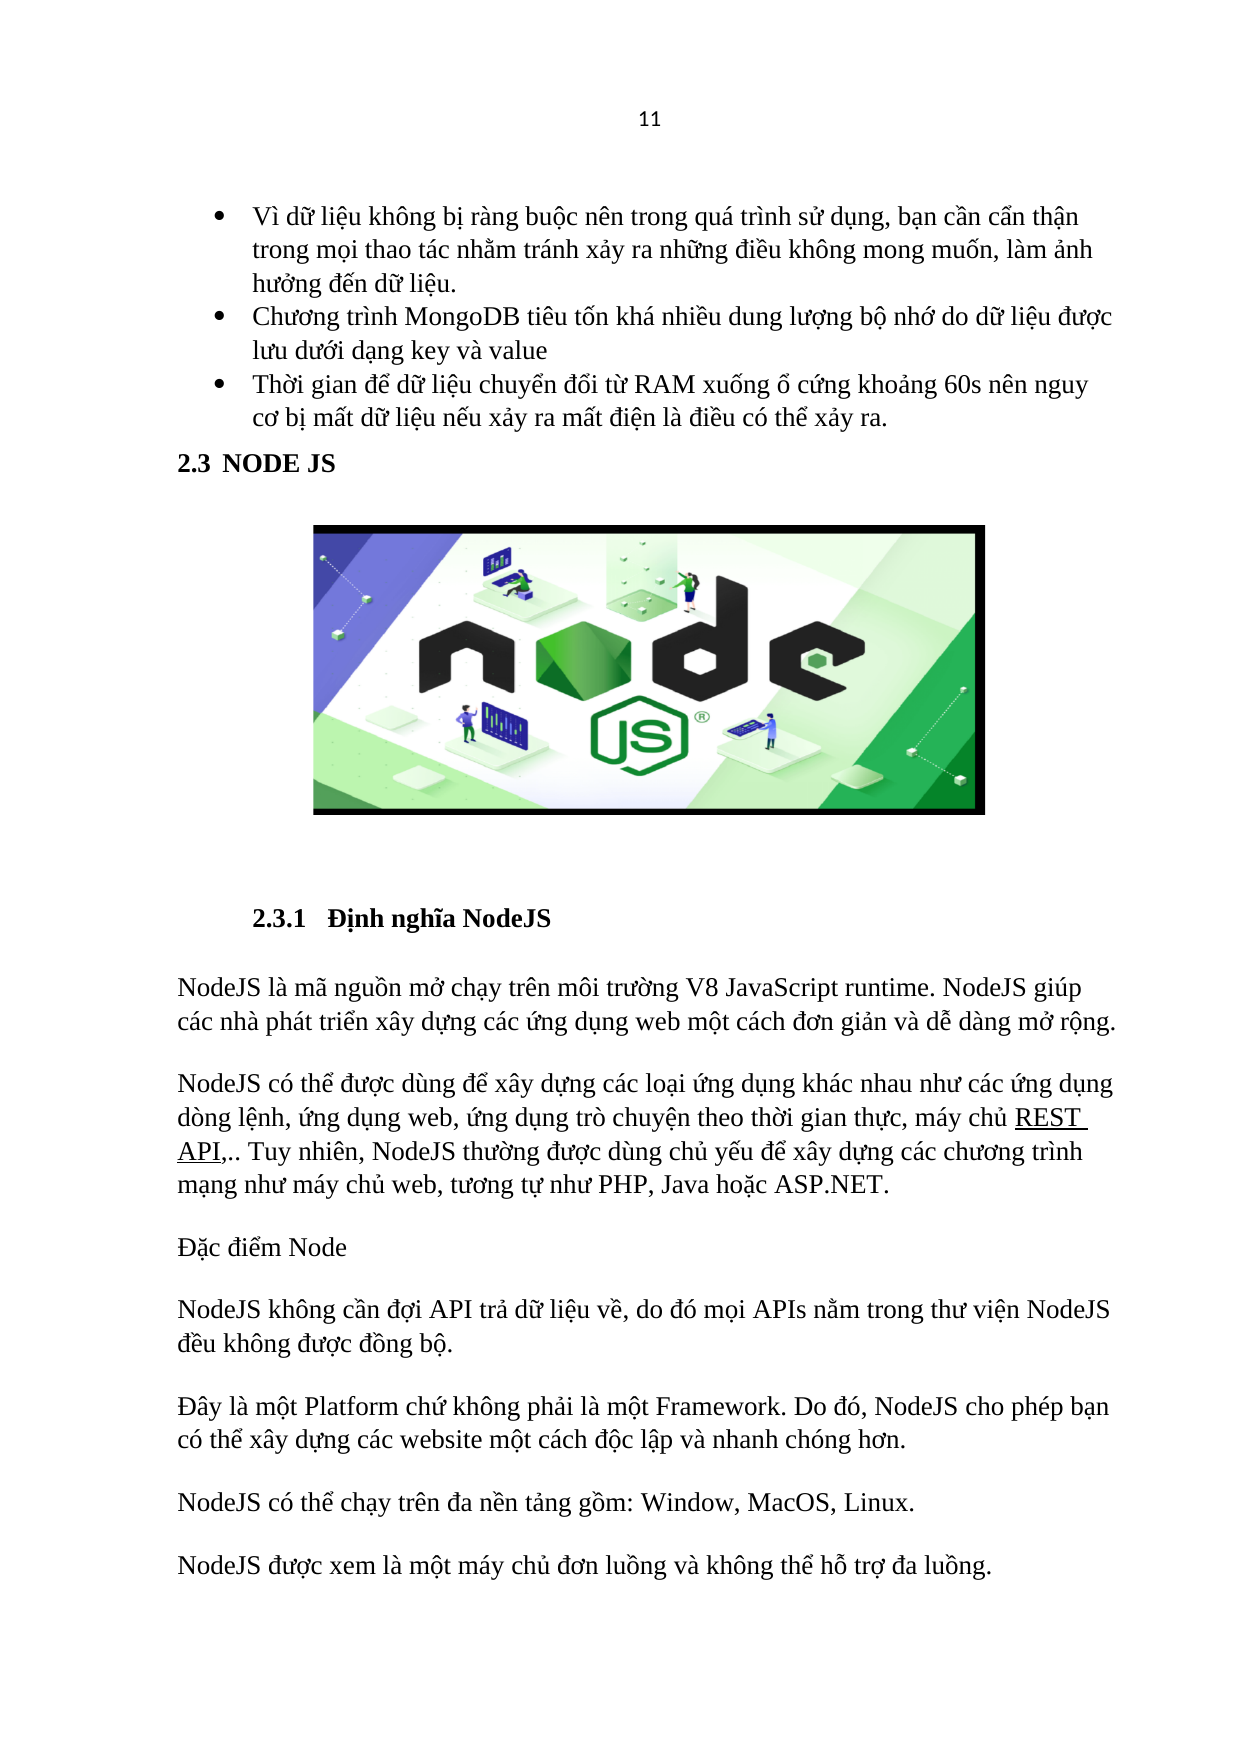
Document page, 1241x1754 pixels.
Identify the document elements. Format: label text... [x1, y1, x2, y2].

text NodeJS không cần đợi API trả dữ liệu về, do đó mọi APIs nằm trong thư viện NodeJS đều không được đồng bộ. [177, 1293, 1122, 1358]
list Thời gian để dữ liệu chuyển đổi từ RAM xuống ổ cứng khoảng 60s nên nguy cơ bị mất dữ liệu nếu xảy ra mất điện là điều có thể xảy ra. [214, 368, 1122, 432]
list Vì dữ liệu không bị ràng buộc nên trong quá trình sử dụng, bạn cần cẩn thận trong mọi thao tác nhằm tránh xảy ra những điều không mong muốn, làm ảnh hưởng đến dữ liệu. [214, 200, 1122, 298]
subtitle Định nghĩa NodeJS [252, 902, 1122, 933]
text NodeJS là mã nguồn mở chạy trên môi trường V8 JavaScript runtime. NodeJS giúp các nhà phát triển xây dựng các ứng dụng web một cách đơn giản và dễ dàng mở rộng. [177, 971, 1122, 1036]
text Đây là một Platform chứ không phải là một Framework. Do đó, NodeJS cho phép bạn có thể xây dựng các website một cách độc lập và nhanh chóng hơn. [177, 1390, 1122, 1454]
text Đặc điểm Node [177, 1231, 1122, 1262]
text NodeJS được xem là một máy chủ đơn luồng và không thể hỗ trợ đa luồng. [177, 1549, 1122, 1580]
text NodeJS có thể được dùng để xây dựng các loại ứng dụng khác nhau như các ứng dụng dòng lệnh, ứng dụng web, ứng dụng trò chuyện theo thời gian thực, máy chủ REST API,.. Tuy nhiên, NodeJS thường được dùng chủ yếu để xây dựng các chương trình mạng như máy chủ web, tương tự như PHP, Java hoặc ASP.NET. [177, 1067, 1122, 1199]
text NodeJS có thể chạy trên đa nền tảng gồm: Window, MacOS, Linux. [177, 1486, 1122, 1517]
picture [313, 525, 986, 815]
list Chương trình MongoDB tiêu tốn khá nhiều dung lượng bộ nhớ do dữ liệu được lưu dưới dạng key và value [214, 301, 1122, 365]
subtitle NODE JS [177, 447, 1122, 478]
